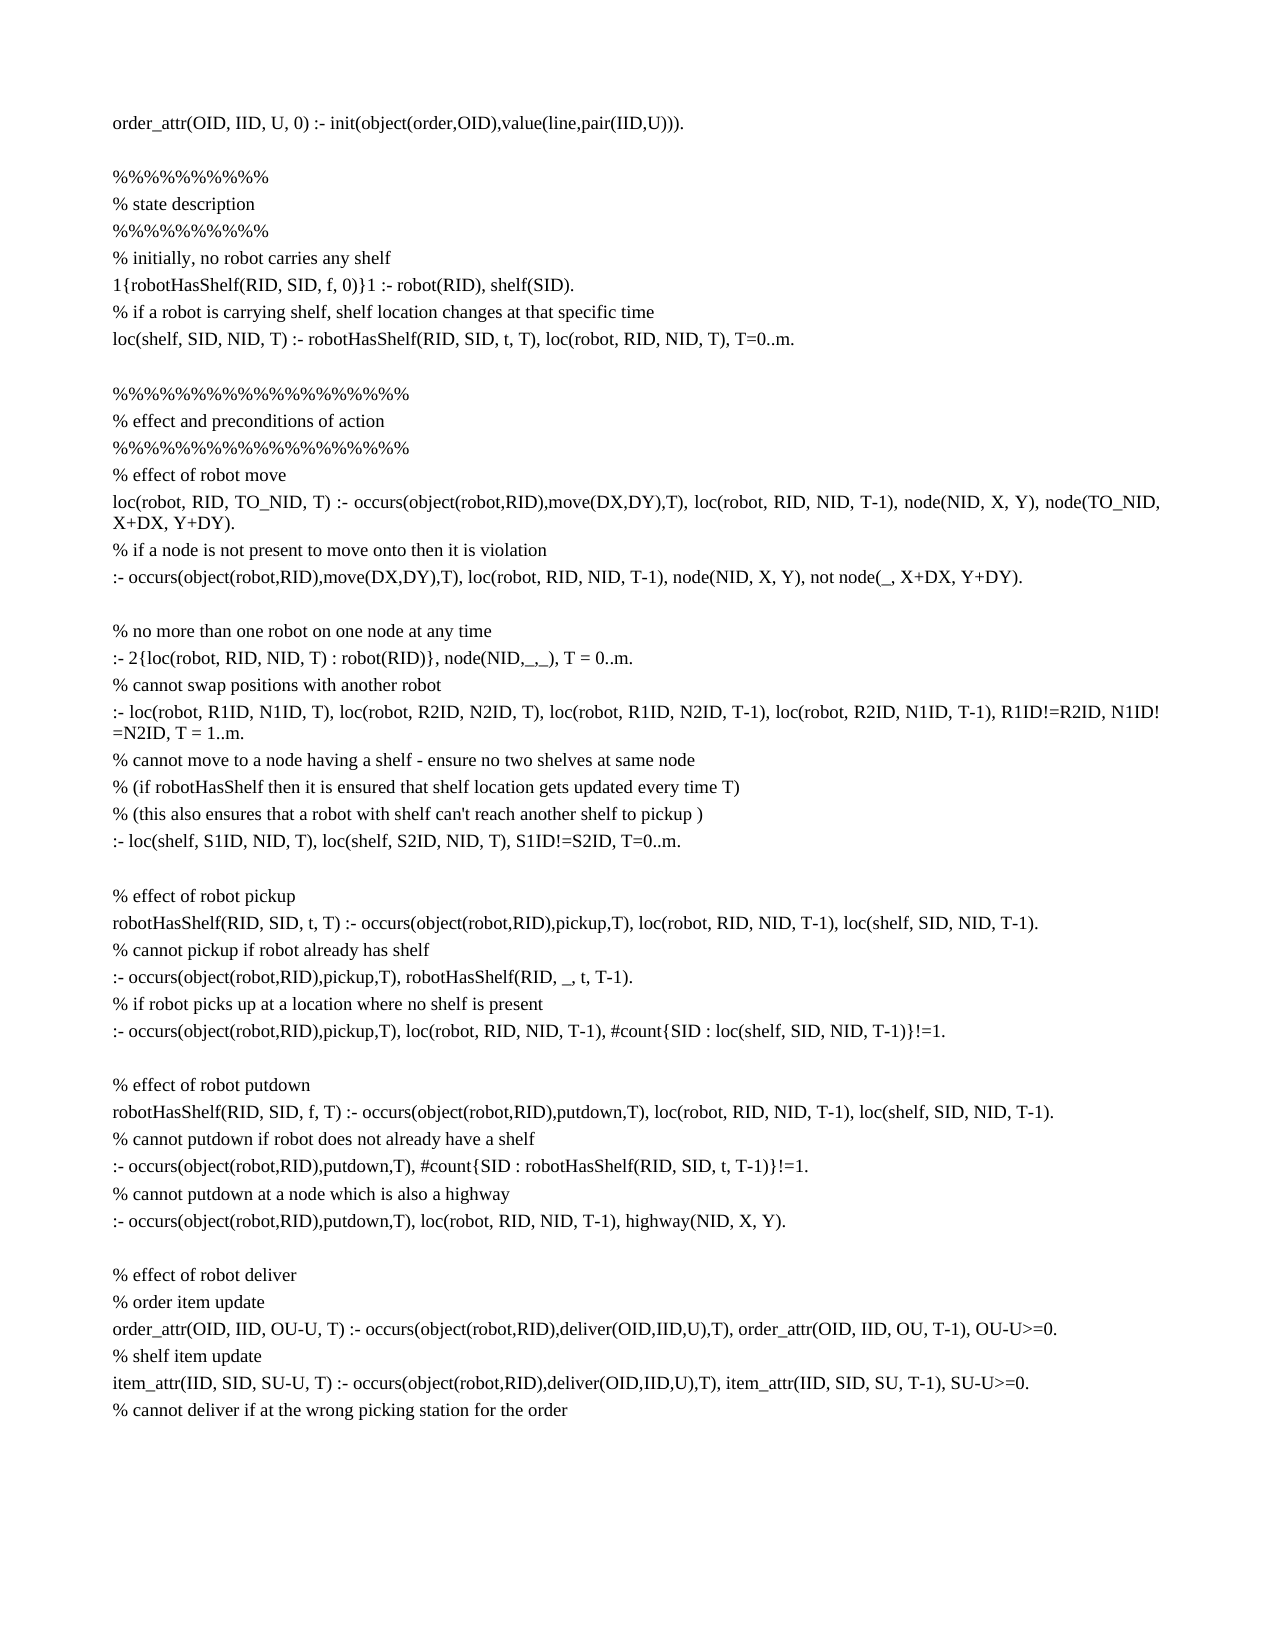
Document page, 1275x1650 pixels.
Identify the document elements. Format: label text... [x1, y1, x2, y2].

text % effect of robot pickup [112, 885, 1162, 906]
text item_attr(IID, SID, SU-U, T) :- occurs(object(robot,RID),deliver(OID,IID,U),T), item_attr(IID, SID, SU, T-1), SU-U>=0. [112, 1373, 1162, 1394]
text % shelf item update [112, 1346, 1162, 1367]
text %%%%%%%%%% [112, 167, 1162, 187]
text order_attr(OID, IID, U, 0) :- init(object(order,OID),value(line,pair(IID,U))). [112, 112, 1162, 133]
text robotHasShelf(RID, SID, t, T) :- occurs(object(robot,RID),pickup,T), loc(robot, RID, NID, T-1), loc(shelf, SID, NID, T-1). [112, 912, 1162, 933]
text :- occurs(object(robot,RID),putdown,T), #count{SID : robotHasShelf(RID, SID, t, T-1)}!=1. [112, 1156, 1162, 1177]
text loc(shelf, SID, NID, T) :- robotHasShelf(RID, SID, t, T), loc(robot, RID, NID, T), T=0..m. [112, 329, 1162, 350]
text order_attr(OID, IID, OU-U, T) :- occurs(object(robot,RID),deliver(OID,IID,U),T), order_attr(OID, IID, OU, T-1), OU-U>=0. [112, 1319, 1162, 1339]
text % (this also ensures that a robot with shelf can't reach another shelf to pickup ) [112, 804, 1162, 825]
text % cannot putdown at a node which is also a highway [112, 1183, 1162, 1204]
text robotHasShelf(RID, SID, f, T) :- occurs(object(robot,RID),putdown,T), loc(robot, RID, NID, T-1), loc(shelf, SID, NID, T-1). [112, 1102, 1162, 1123]
text :- loc(robot, R1ID, N1ID, T), loc(robot, R2ID, N2ID, T), loc(robot, R1ID, N2ID, T-1), loc(robot, R2ID, N1ID, T-1), R1ID!=R2ID, N1ID!=N2ID, T = 1..m. [112, 702, 1162, 744]
text :- loc(shelf, S1ID, NID, T), loc(shelf, S2ID, NID, T), S1ID!=S2ID, T=0..m. [112, 831, 1162, 852]
text % cannot pickup if robot already has shelf [112, 939, 1162, 960]
text % initially, no robot carries any shelf [112, 248, 1162, 269]
text % effect of robot putdown [112, 1075, 1162, 1096]
text %%%%%%%%%%%%%%%%%%% [112, 383, 1162, 404]
text % no more than one robot on one node at any time [112, 621, 1162, 642]
text loc(robot, RID, TO_NID, T) :- occurs(object(robot,RID),move(DX,DY),T), loc(robot, RID, NID, T-1), node(NID, X, Y), node(TO_NID, X+DX, Y+DY). [112, 492, 1162, 533]
text 1{robotHasShelf(RID, SID, f, 0)}1 :- robot(RID), shelf(SID). [112, 275, 1162, 296]
text :- occurs(object(robot,RID),pickup,T), robotHasShelf(RID, _, t, T-1). [112, 967, 1162, 987]
text :- occurs(object(robot,RID),pickup,T), loc(robot, RID, NID, T-1), #count{SID : loc(shelf, SID, NID, T-1)}!=1. [112, 1021, 1162, 1042]
text :- 2{loc(robot, RID, NID, T) : robot(RID)}, node(NID,_,_), T = 0..m. [112, 648, 1162, 669]
text :- occurs(object(robot,RID),move(DX,DY),T), loc(robot, RID, NID, T-1), node(NID, X, Y), not node(_, X+DX, Y+DY). [112, 567, 1162, 587]
text % cannot move to a node having a shelf - ensure no two shelves at same node [112, 750, 1162, 771]
text % cannot putdown if robot does not already have a shelf [112, 1129, 1162, 1150]
text %%%%%%%%%%%%%%%%%%% [112, 437, 1162, 458]
text % if a robot is carrying shelf, shelf location changes at that specific time [112, 302, 1162, 323]
text %%%%%%%%%% [112, 221, 1162, 242]
text :- occurs(object(robot,RID),putdown,T), loc(robot, RID, NID, T-1), highway(NID, X, Y). [112, 1210, 1162, 1231]
text % if a node is not present to move onto then it is violation [112, 539, 1162, 560]
text % effect of robot move [112, 464, 1162, 485]
text % (if robotHasShelf then it is ensured that shelf location gets updated every time T) [112, 777, 1162, 798]
text % if robot picks up at a location where no shelf is present [112, 994, 1162, 1014]
text % cannot deliver if at the wrong picking station for the order [112, 1400, 1162, 1421]
text % state description [112, 194, 1162, 214]
text % order item update [112, 1292, 1162, 1312]
text % cannot swap positions with another robot [112, 675, 1162, 696]
text % effect of robot deliver [112, 1264, 1162, 1285]
text % effect and preconditions of action [112, 410, 1162, 431]
